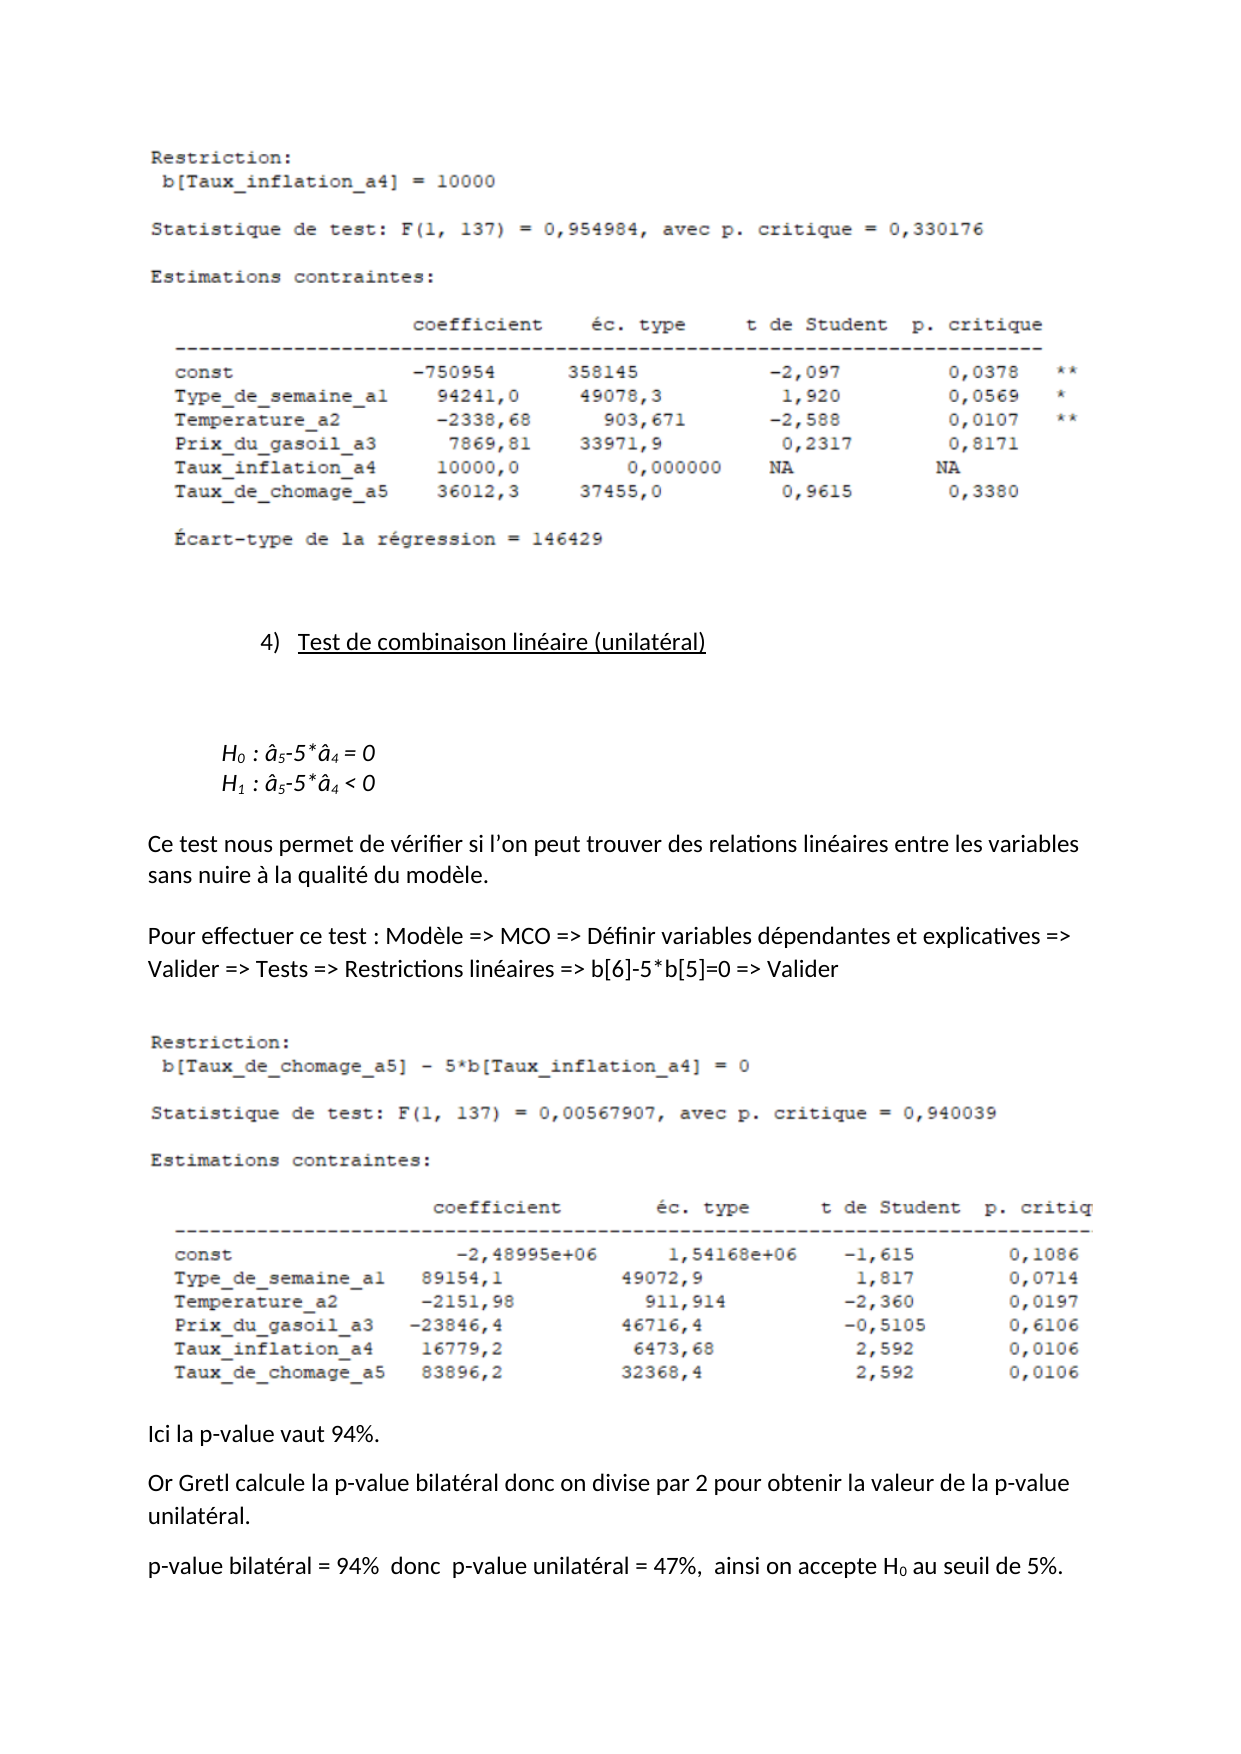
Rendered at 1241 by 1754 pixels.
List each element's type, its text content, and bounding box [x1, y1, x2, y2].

text H0 : â5-5*â4 = 0 [221, 737, 1093, 767]
text Ce test nous permet de vérifier si l’on peut trouver des relations linéaires entre les variables sans nuire à la qualité du modèle. [148, 828, 1093, 889]
text Ici la p-value vaut 94%. [148, 1418, 1093, 1448]
text p-value bilatéral = 94% donc p-value unilatéral = 47%, ainsi on accepte H0 au seuil de 5%. [148, 1550, 1093, 1581]
picture [147, 1032, 1093, 1388]
picture [147, 147, 1093, 558]
text Or Gretl calcule la p-value bilatéral donc on divise par 2 pour obtenir la valeur de la p-value unilatéral. [148, 1467, 1093, 1531]
text H1 : â5-5*â4 < 0 [221, 767, 1093, 798]
text Pour effectuer ce test : Modèle => MCO => Définir variables dépendantes et explicatives => Valider => Tests => Restrictions linéaires => b[6]-5*b[5]=0 => Valider [148, 920, 1093, 983]
list Test de combinaison linéaire (unilatéral) [260, 626, 1093, 657]
